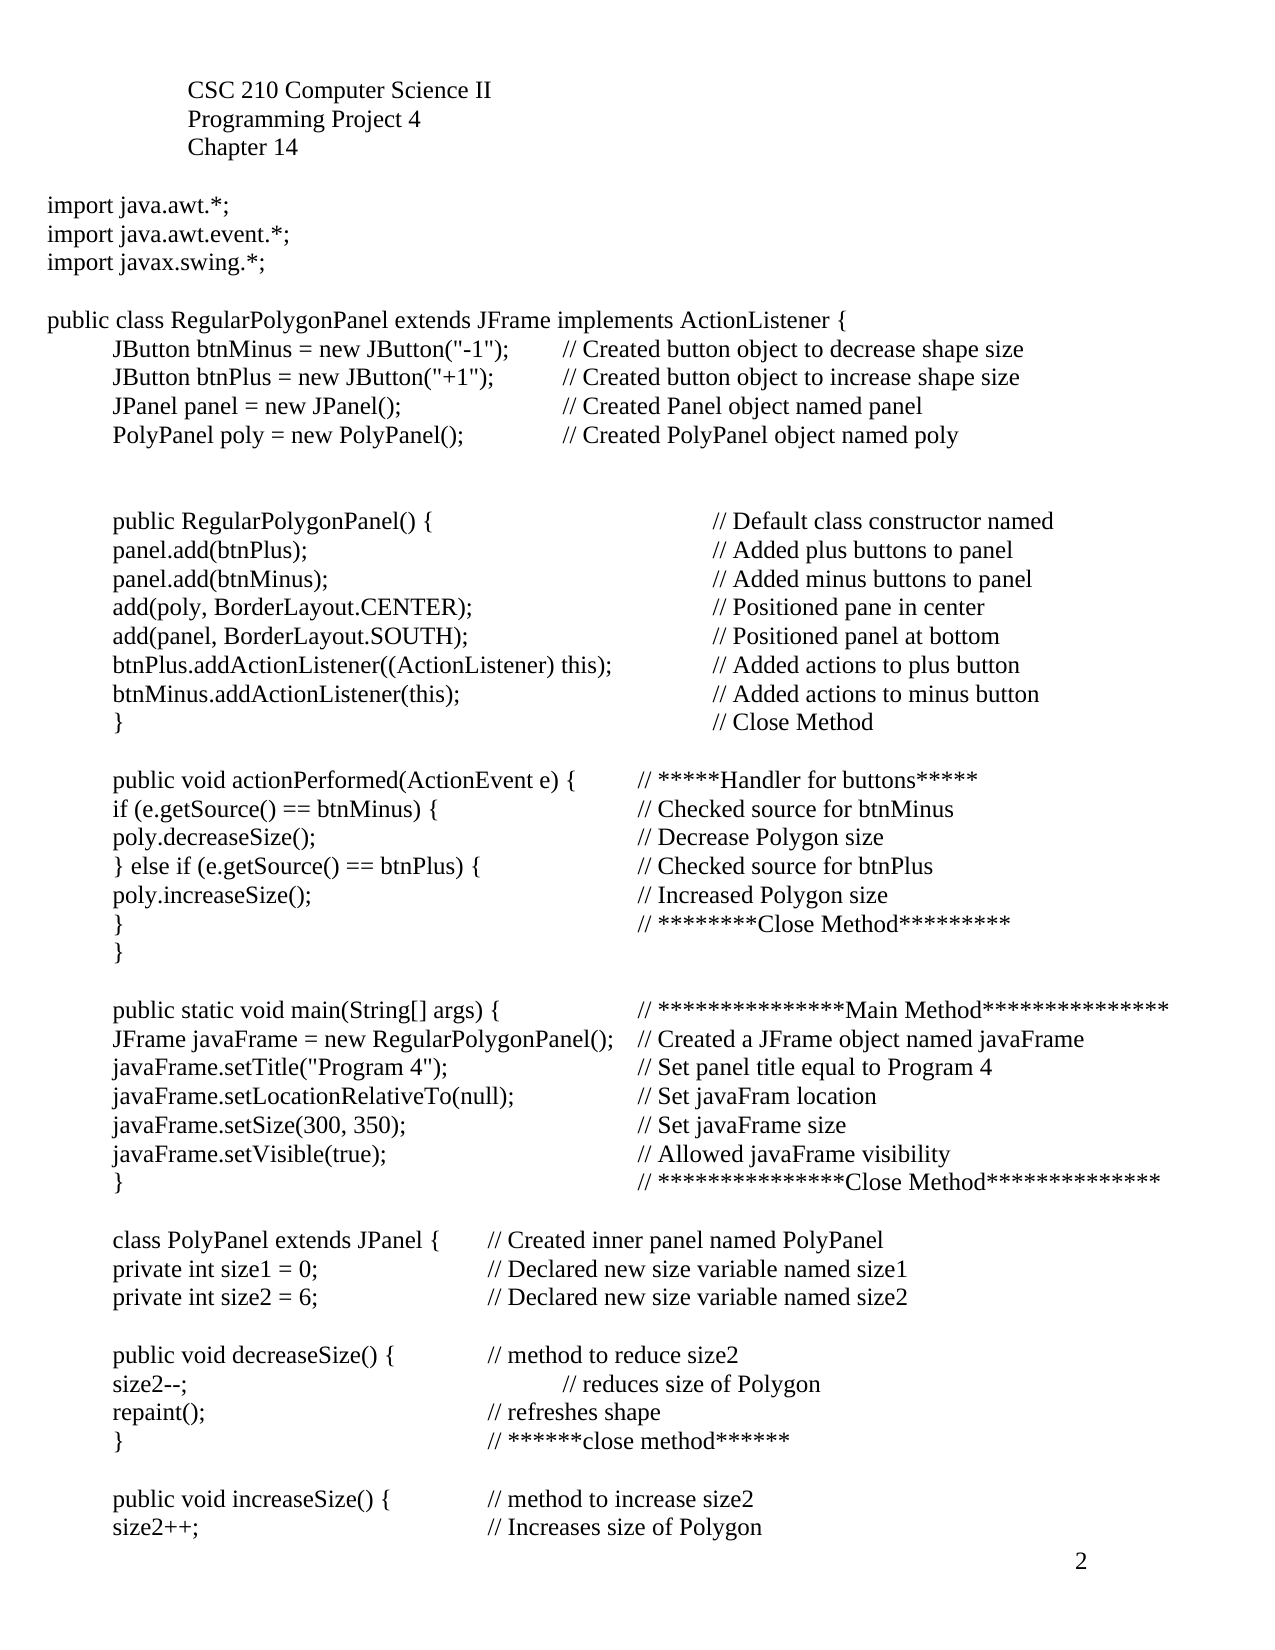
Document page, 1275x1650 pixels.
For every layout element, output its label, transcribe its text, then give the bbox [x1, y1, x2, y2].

text poly.decreaseSize(); // Decrease Polygon size [47, 822, 1237, 851]
text } // Close Method [112, 707, 1237, 736]
text } // ******close method****** [47, 1426, 1237, 1455]
text size2++; // Increases size of Polygon [47, 1512, 1237, 1541]
text } [47, 937, 1237, 966]
text repaint(); // refreshes shape [47, 1397, 1237, 1426]
text PolyPanel poly = new PolyPanel(); // Created PolyPanel object named poly [47, 420, 1237, 449]
text private int size2 = 6; // Declared new size variable named size2 [47, 1282, 1237, 1311]
text panel.add(btnMinus); // Added minus buttons to panel [47, 564, 1237, 592]
text JButton btnPlus = new JButton("+1"); // Created button object to increase shape size [47, 362, 1237, 391]
text javaFrame.setLocationRelativeTo(null); // Set javaFram location [47, 1081, 1237, 1110]
text add(panel, BorderLayout.SOUTH); // Positioned panel at bottom [47, 621, 1237, 650]
text class PolyPanel extends JPanel { // Created inner panel named PolyPanel [47, 1225, 1237, 1254]
text private int size1 = 0; // Declared new size variable named size1 [47, 1254, 1237, 1282]
text public RegularPolygonPanel() { // Default class constructor named [47, 506, 1237, 535]
text public void actionPerformed(ActionEvent e) { // *****Handler for buttons***** [47, 765, 1237, 794]
text JButton btnMinus = new JButton("-1"); // Created button object to decrease shape size [47, 334, 1237, 362]
text public class RegularPolygonPanel extends JFrame implements ActionListener { [47, 305, 1237, 334]
text btnMinus.addActionListener(this); // Added actions to minus button [47, 679, 1237, 707]
text btnPlus.addActionListener((ActionListener) this); // Added actions to plus button [47, 650, 1237, 679]
text public void decreaseSize() { // method to reduce size2 [47, 1340, 1237, 1369]
text import javax.swing.*; [47, 247, 1237, 276]
text JFrame javaFrame = new RegularPolygonPanel(); // Created a JFrame object named javaFrame [47, 1024, 1237, 1052]
text javaFrame.setVisible(true); // Allowed javaFrame visibility [47, 1139, 1237, 1167]
text if (e.getSource() == btnMinus) { // Checked source for btnMinus [47, 794, 1237, 822]
text public static void main(String[] args) { // ***************Main Method*************** [47, 995, 1237, 1024]
text poly.increaseSize(); // Increased Polygon size [47, 880, 1237, 909]
text add(poly, BorderLayout.CENTER); // Positioned pane in center [47, 592, 1237, 621]
text import java.awt.event.*; [47, 219, 1237, 247]
text } // ***************Close Method************** [47, 1167, 1237, 1196]
text javaFrame.setSize(300, 350); // Set javaFrame size [47, 1110, 1237, 1139]
text size2--; // reduces size of Polygon [47, 1369, 1237, 1397]
text JPanel panel = new JPanel(); // Created Panel object named panel [47, 391, 1237, 420]
text panel.add(btnPlus); // Added plus buttons to panel [47, 535, 1237, 564]
text } // ********Close Method********* [47, 909, 1237, 937]
text } else if (e.getSource() == btnPlus) { // Checked source for btnPlus [47, 851, 1237, 880]
text javaFrame.setTitle("Program 4"); // Set panel title equal to Program 4 [47, 1052, 1237, 1081]
text public void increaseSize() { // method to increase size2 [47, 1484, 1237, 1512]
text import java.awt.*; [47, 190, 1237, 219]
